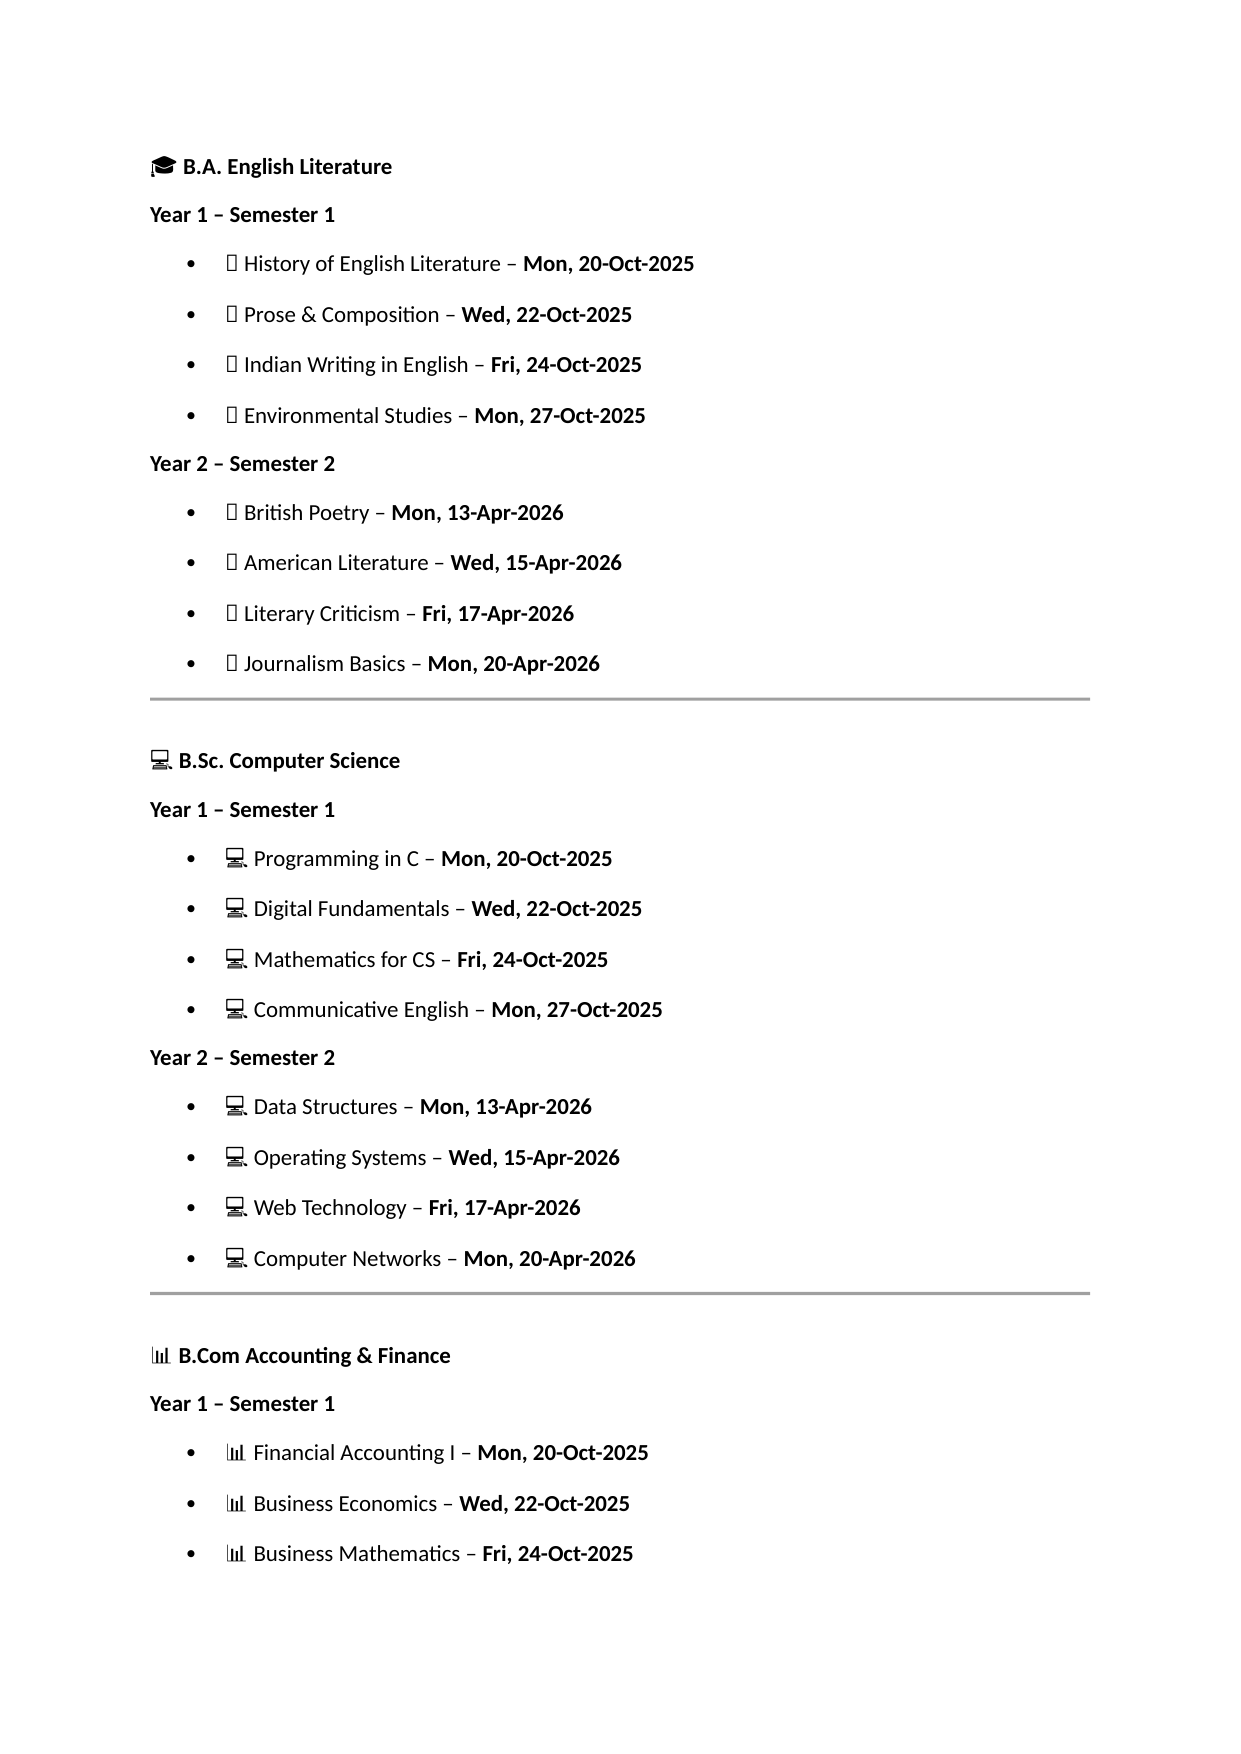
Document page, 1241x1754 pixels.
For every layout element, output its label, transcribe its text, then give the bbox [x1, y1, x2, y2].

list 📊 Financial Accounting I – Mon, 20-Oct-2025 [187, 1436, 1090, 1467]
list 💻 Mathematics for CS – Fri, 24-Oct-2025 [187, 942, 1090, 974]
list 💻 Digital Fundamentals – Wed, 22-Oct-2025 [187, 892, 1090, 923]
list 💻 Web Technology – Fri, 17-Apr-2026 [187, 1191, 1090, 1222]
list 📊 Business Economics – Wed, 22-Oct-2025 [187, 1486, 1090, 1518]
list 📘 Indian Writing in English – Fri, 24-Oct-2025 [187, 348, 1090, 379]
list 💻 Data Structures – Mon, 13-Apr-2026 [187, 1090, 1090, 1121]
list 📘 Literary Criticism – Fri, 17-Apr-2026 [187, 597, 1090, 628]
text 🎓 B.A. English Literature [150, 150, 1090, 181]
list 📘 Journalism Basics – Mon, 20-Apr-2026 [187, 647, 1090, 678]
list 📊 Business Mathematics – Fri, 24-Oct-2025 [187, 1537, 1090, 1568]
list 📘 Prose & Composition – Wed, 22-Oct-2025 [187, 298, 1090, 329]
list 📘 British Poetry – Mon, 13-Apr-2026 [187, 496, 1090, 527]
text Year 1 – Semester 1 [150, 795, 1090, 823]
text Year 1 – Semester 1 [150, 200, 1090, 228]
list 📘 Environmental Studies – Mon, 27-Oct-2025 [187, 398, 1090, 430]
text Year 2 – Semester 2 [150, 449, 1090, 477]
text 📊 B.Com Accounting & Finance [150, 1339, 1090, 1370]
text Year 1 – Semester 1 [150, 1389, 1090, 1417]
list 💻 Programming in C – Mon, 20-Oct-2025 [187, 842, 1090, 873]
text Year 2 – Semester 2 [150, 1043, 1090, 1071]
list 💻 Operating Systems – Wed, 15-Apr-2026 [187, 1141, 1090, 1172]
list 📘 History of English Literature – Mon, 20-Oct-2025 [187, 247, 1090, 278]
list 📘 American Literature – Wed, 15-Apr-2026 [187, 546, 1090, 577]
text 💻 B.Sc. Computer Science [150, 744, 1090, 776]
list 💻 Communicative English – Mon, 27-Oct-2025 [187, 993, 1090, 1024]
list 💻 Computer Networks – Mon, 20-Apr-2026 [187, 1241, 1090, 1273]
